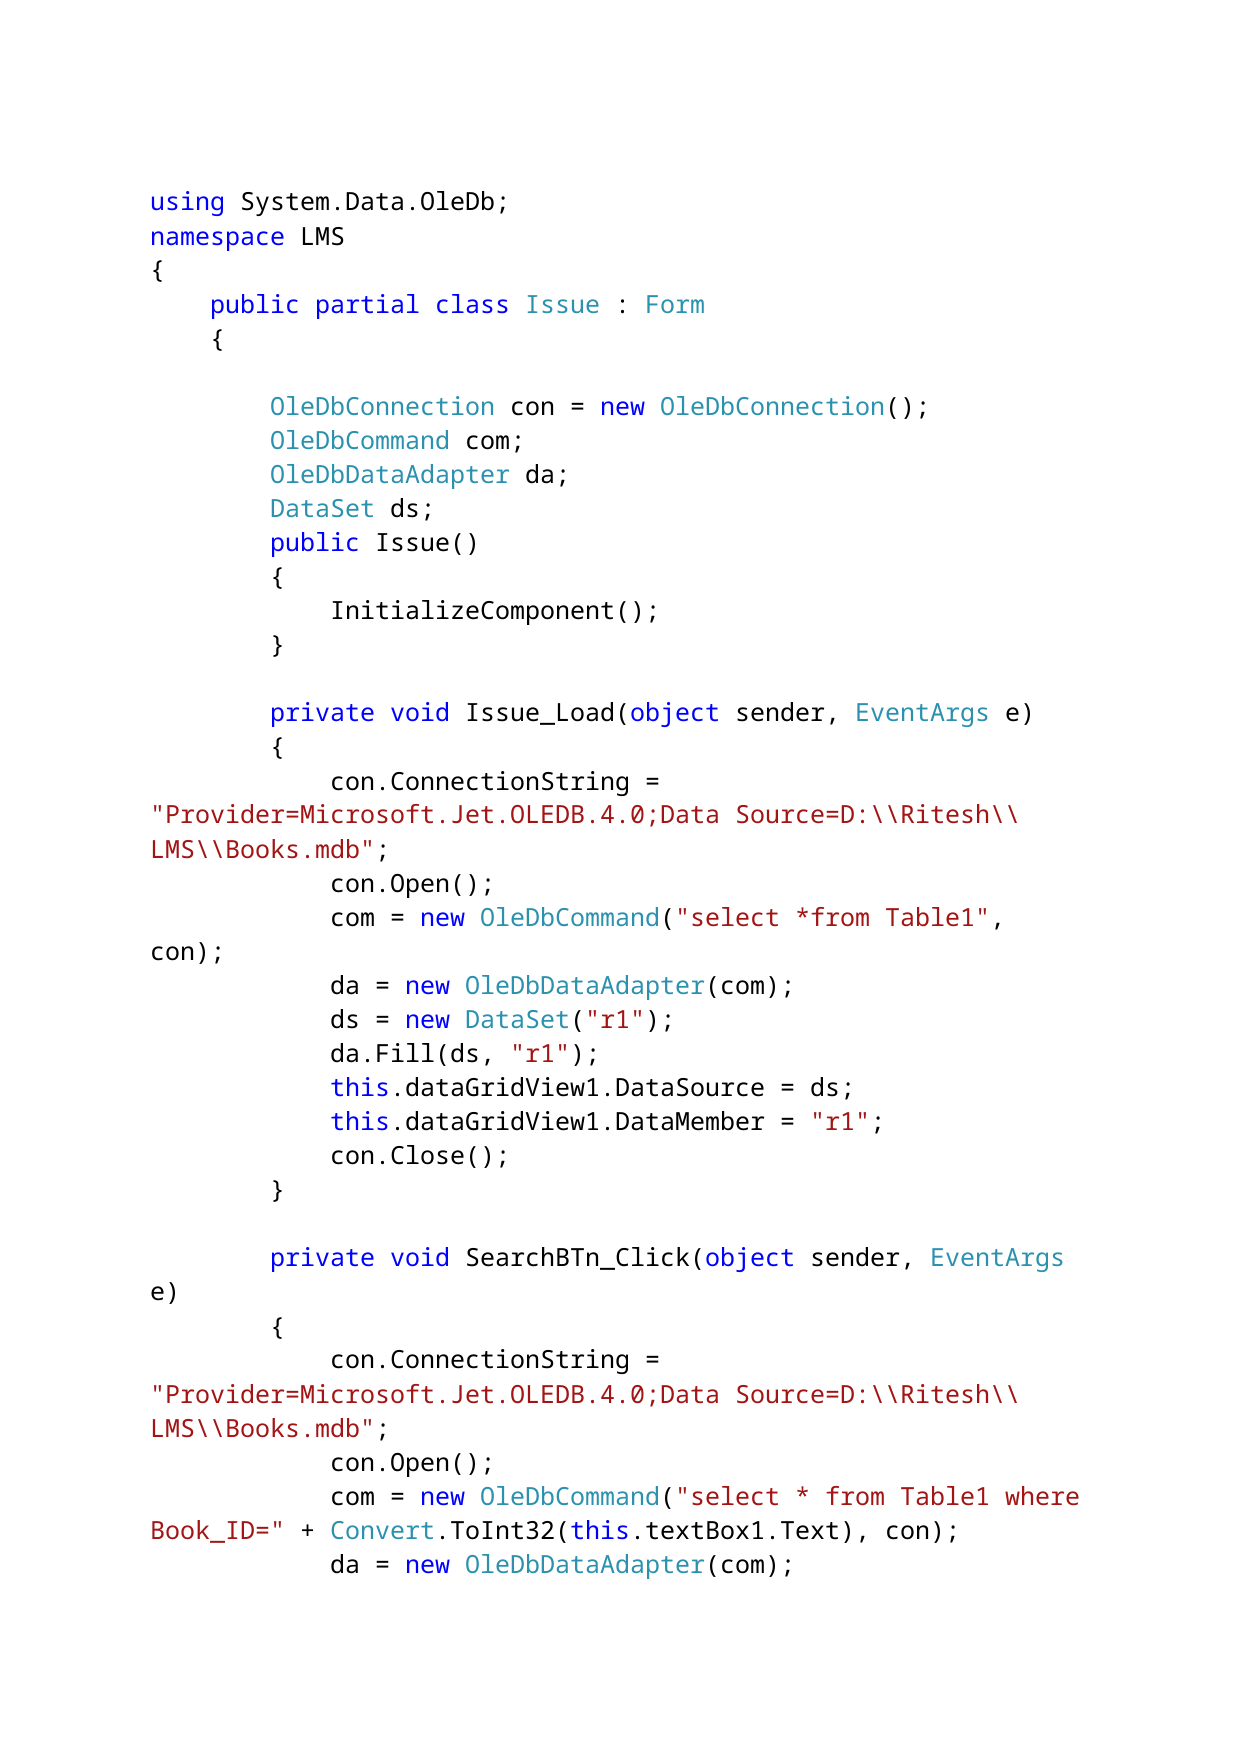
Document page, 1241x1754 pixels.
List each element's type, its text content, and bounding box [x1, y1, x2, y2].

text { [150, 729, 1090, 763]
text this.dataGridView1.DataSource = ds; [150, 1070, 1090, 1104]
text da = new OleDbDataAdapter(com); [150, 967, 1090, 1002]
text com = new OleDbCommand("select *from Table1", con); [150, 899, 1090, 967]
text OleDbCommand com; [150, 422, 1090, 457]
text con.ConnectionString = "Provider=Microsoft.Jet.OLEDB.4.0;Data Source=D:\\Ritesh\\LMS\\Books.mdb"; [150, 763, 1090, 865]
text using System.Data.OleDb; [150, 184, 1090, 218]
text { [150, 320, 1090, 354]
text { [150, 559, 1090, 593]
text con.Close(); [150, 1138, 1090, 1172]
text OleDbConnection con = new OleDbConnection(); [150, 388, 1090, 422]
text this.dataGridView1.DataMember = "r1"; [150, 1104, 1090, 1138]
text com = new OleDbCommand("select * from Table1 where Book_ID=" + Convert.ToInt32(this.textBox1.Text), con); [150, 1478, 1090, 1547]
text public Issue() [150, 525, 1090, 559]
text InitializeComponent(); [150, 593, 1090, 627]
text OleDbDataAdapter da; [150, 457, 1090, 491]
text namespace LMS [150, 218, 1090, 252]
text con.Open(); [150, 865, 1090, 899]
text } [150, 1172, 1090, 1206]
text private void SearchBTn_Click(object sender, EventArgs e) [150, 1240, 1090, 1308]
text private void Issue_Load(object sender, EventArgs e) [150, 695, 1090, 729]
text ds = new DataSet("r1"); [150, 1002, 1090, 1036]
text con.Open(); [150, 1444, 1090, 1478]
text da = new OleDbDataAdapter(com); [150, 1547, 1090, 1581]
text public partial class Issue : Form [150, 286, 1090, 320]
text DataSet ds; [150, 491, 1090, 525]
text { [150, 252, 1090, 286]
text da.Fill(ds, "r1"); [150, 1036, 1090, 1070]
text } [150, 627, 1090, 661]
text { [150, 1308, 1090, 1342]
text con.ConnectionString = "Provider=Microsoft.Jet.OLEDB.4.0;Data Source=D:\\Ritesh\\LMS\\Books.mdb"; [150, 1342, 1090, 1444]
